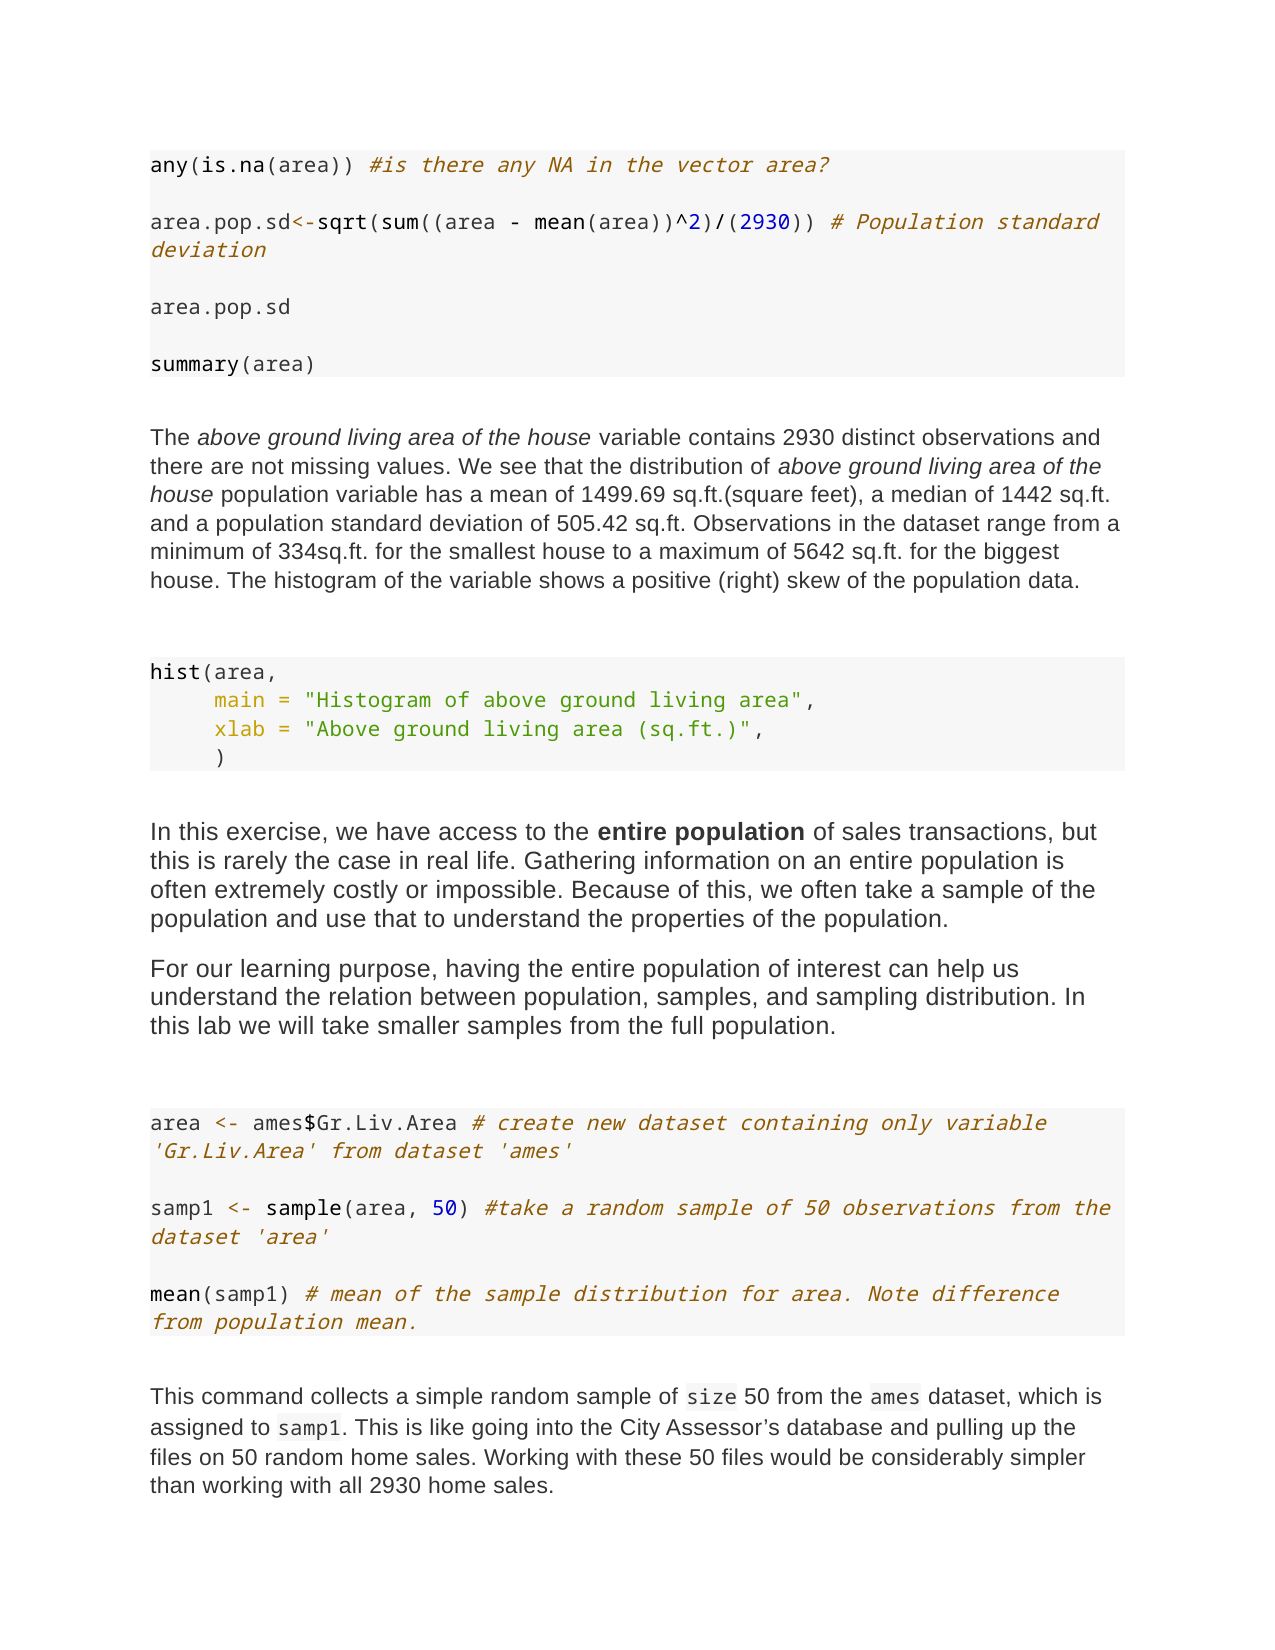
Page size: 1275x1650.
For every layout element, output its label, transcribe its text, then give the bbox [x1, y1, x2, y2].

text main = "Histogram of above ground living area", [150, 685, 1125, 714]
text summary(area) [150, 349, 1125, 377]
text For our learning purpose, having the entire population of interest can help us understand the relation between population, samples, and sampling distribution. In this lab we will take smaller samples from the full population. [150, 954, 1125, 1040]
text mean(samp1) # mean of the sample distribution for area. Note difference from population mean. [150, 1279, 1125, 1336]
text area.pop.sd<-sqrt(sum((area - mean(area))^2)/(2930)) # Population standard deviation [150, 207, 1125, 264]
text This command collects a simple random sample of size 50 from the ames dataset, which is assigned to samp1. This is like going into the City Assessor’s database and pulling up the files on 50 random home sales. Working with these 50 files would be considerably simpler than working with all 2930 home sales. [150, 1382, 1125, 1498]
text area <- ames$Gr.Liv.Area # create new dataset containing only variable 'Gr.Liv.Area' from dataset 'ames' [150, 1108, 1125, 1165]
text samp1 <- sample(area, 50) #take a random sample of 50 observations from the dataset 'area' [150, 1193, 1125, 1250]
text hist(area, [150, 657, 1125, 685]
text any(is.na(area)) #is there any NA in the vector area? [150, 150, 1125, 178]
text area.pop.sd [150, 292, 1125, 321]
text The above ground living area of the house variable contains 2930 distinct observations and there are not missing values. We see that the distribution of above ground living area of the house population variable has a mean of 1499.69 sq.ft.(square feet), a median of 1442 sq.ft. and a population standard deviation of 505.42 sq.ft. Observations in the dataset range from a minimum of 334sq.ft. for the smallest house to a maximum of 5642 sq.ft. for the biggest house. The histogram of the variable shows a positive (right) skew of the population data. [150, 424, 1125, 593]
text In this exercise, we have access to the entire population of sales transactions, but this is rarely the case in real life. Gathering information on an entire population is often extremely costly or impossible. Because of this, we often take a sample of the population and use that to understand the properties of the population. [150, 817, 1125, 932]
text xlab = "Above ground living area (sq.ft.)", [150, 714, 1125, 742]
text ) [150, 742, 1125, 771]
